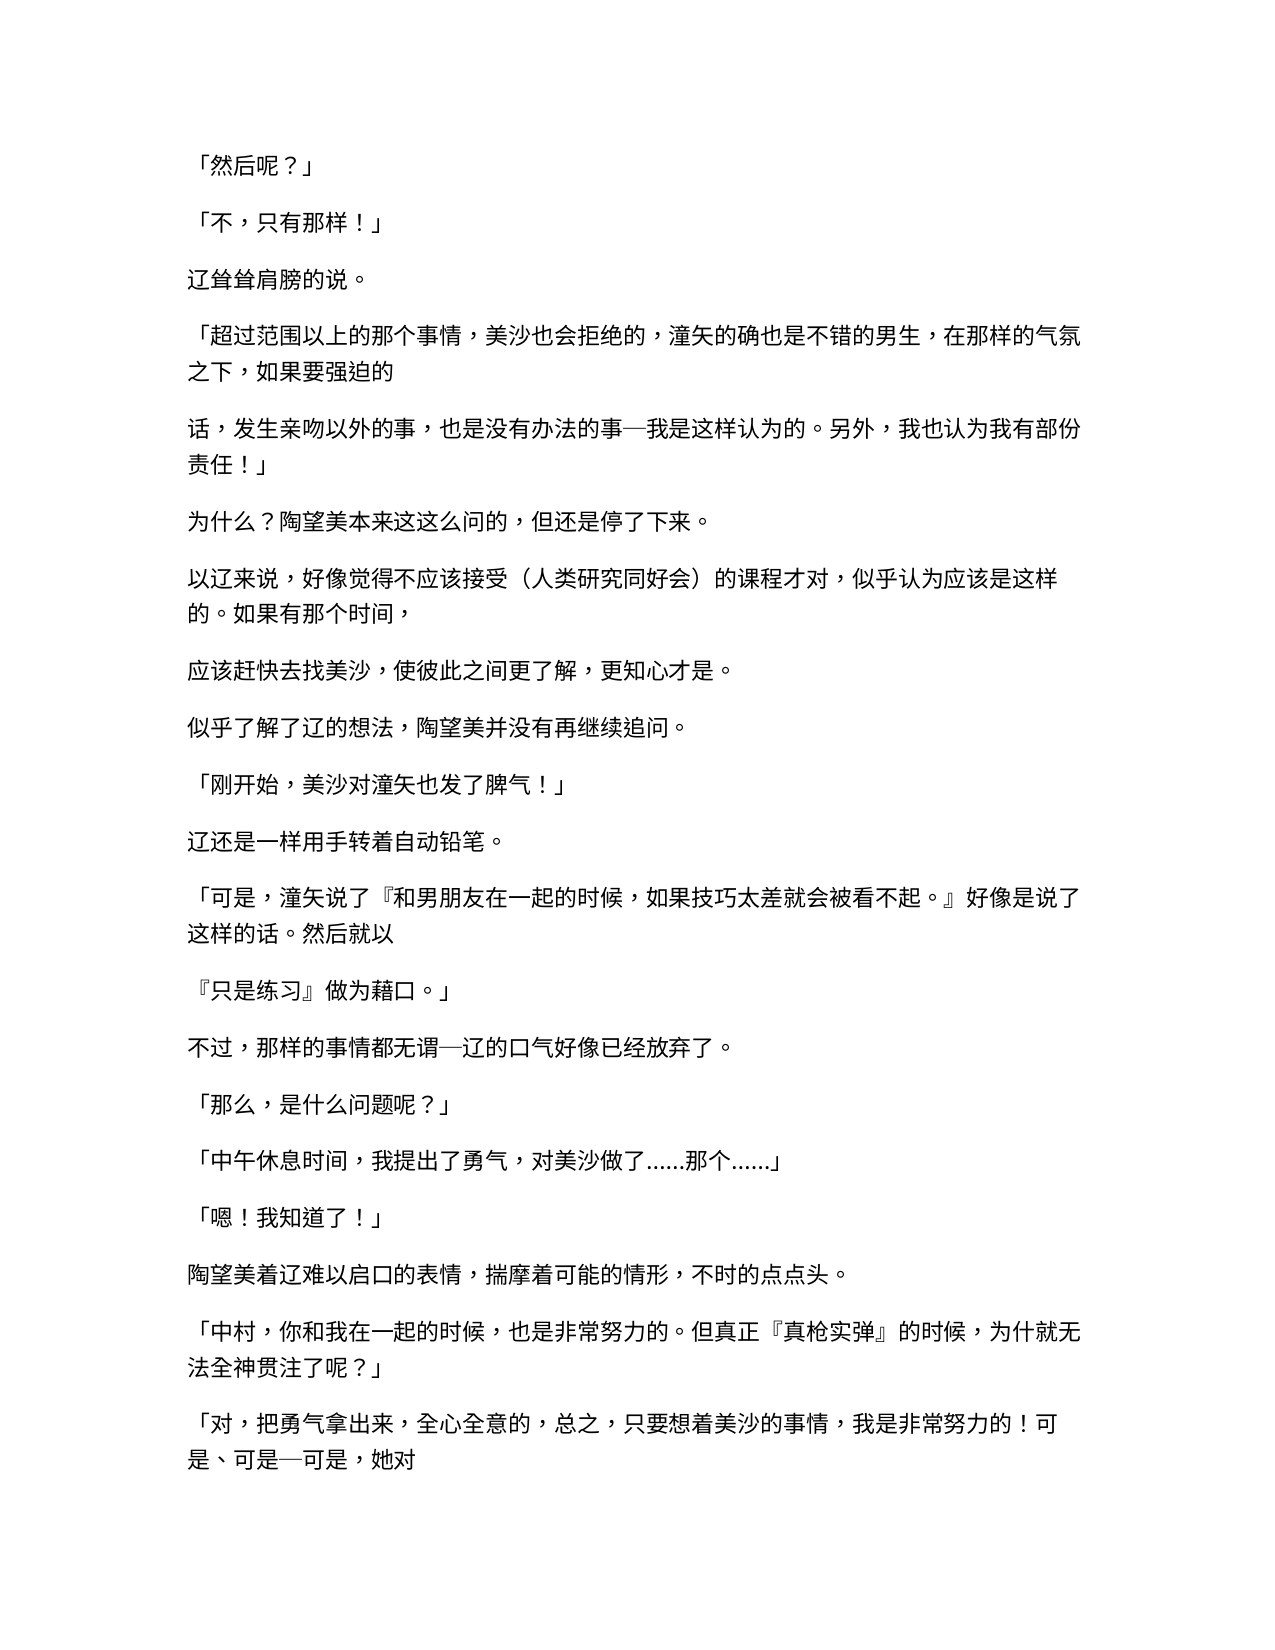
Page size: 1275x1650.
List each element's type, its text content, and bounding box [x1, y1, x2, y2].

text 「中村，你和我在一起的时候，也是非常努力的。但真正『真枪实弹』的时候，为什就无法全神贯注了呢？」 [187, 1316, 1087, 1383]
text 为什么？陶望美本来这这么问的，但还是停了下来。 [187, 506, 1087, 537]
text 「那么，是什么问题呢？」 [187, 1088, 1087, 1120]
text 「不，只有那样！」 [187, 207, 1087, 238]
text 以辽来说，好像觉得不应该接受（人类研究同好会）的课程才对，似乎认为应该是这样的。如果有那个时间， [187, 562, 1087, 630]
text 陶望美着辽难以启口的表情，揣摩着可能的情形，不时的点点头。 [187, 1259, 1087, 1290]
text 「嗯！我知道了！」 [187, 1202, 1087, 1233]
text 「刚开始，美沙对潼矢也发了脾气！」 [187, 769, 1087, 800]
text 「可是，潼矢说了『和男朋友在一起的时候，如果技巧太差就会被看不起。』好像是说了这样的话。然后就以 [187, 882, 1087, 949]
text 「对，把勇气拿出来，全心全意的，总之，只要想着美沙的事情，我是非常努力的！可是、可是─可是，她对 [187, 1408, 1087, 1476]
text 「中午休息时间，我提出了勇气，对美沙做了……那个……」 [187, 1145, 1087, 1177]
text 辽还是一样用手转着自动铅笔。 [187, 826, 1087, 857]
text 话，发生亲吻以外的事，也是没有办法的事─我是这样认为的。另外，我也认为我有部份责任！」 [187, 413, 1087, 480]
text 「然后呢？」 [187, 150, 1087, 181]
text 「超过范围以上的那个事情，美沙也会拒绝的，潼矢的确也是不错的男生，在那样的气氛之下，如果要强迫的 [187, 320, 1087, 387]
text 似乎了解了辽的想法，陶望美并没有再继续追问。 [187, 712, 1087, 743]
text 辽耸耸肩膀的说。 [187, 263, 1087, 295]
text 不过，那样的事情都无谓─辽的口气好像已经放弃了。 [187, 1032, 1087, 1063]
text 应该赶快去找美沙，使彼此之间更了解，更知心才是。 [187, 655, 1087, 686]
text 『只是练习』做为藉口。」 [187, 975, 1087, 1006]
